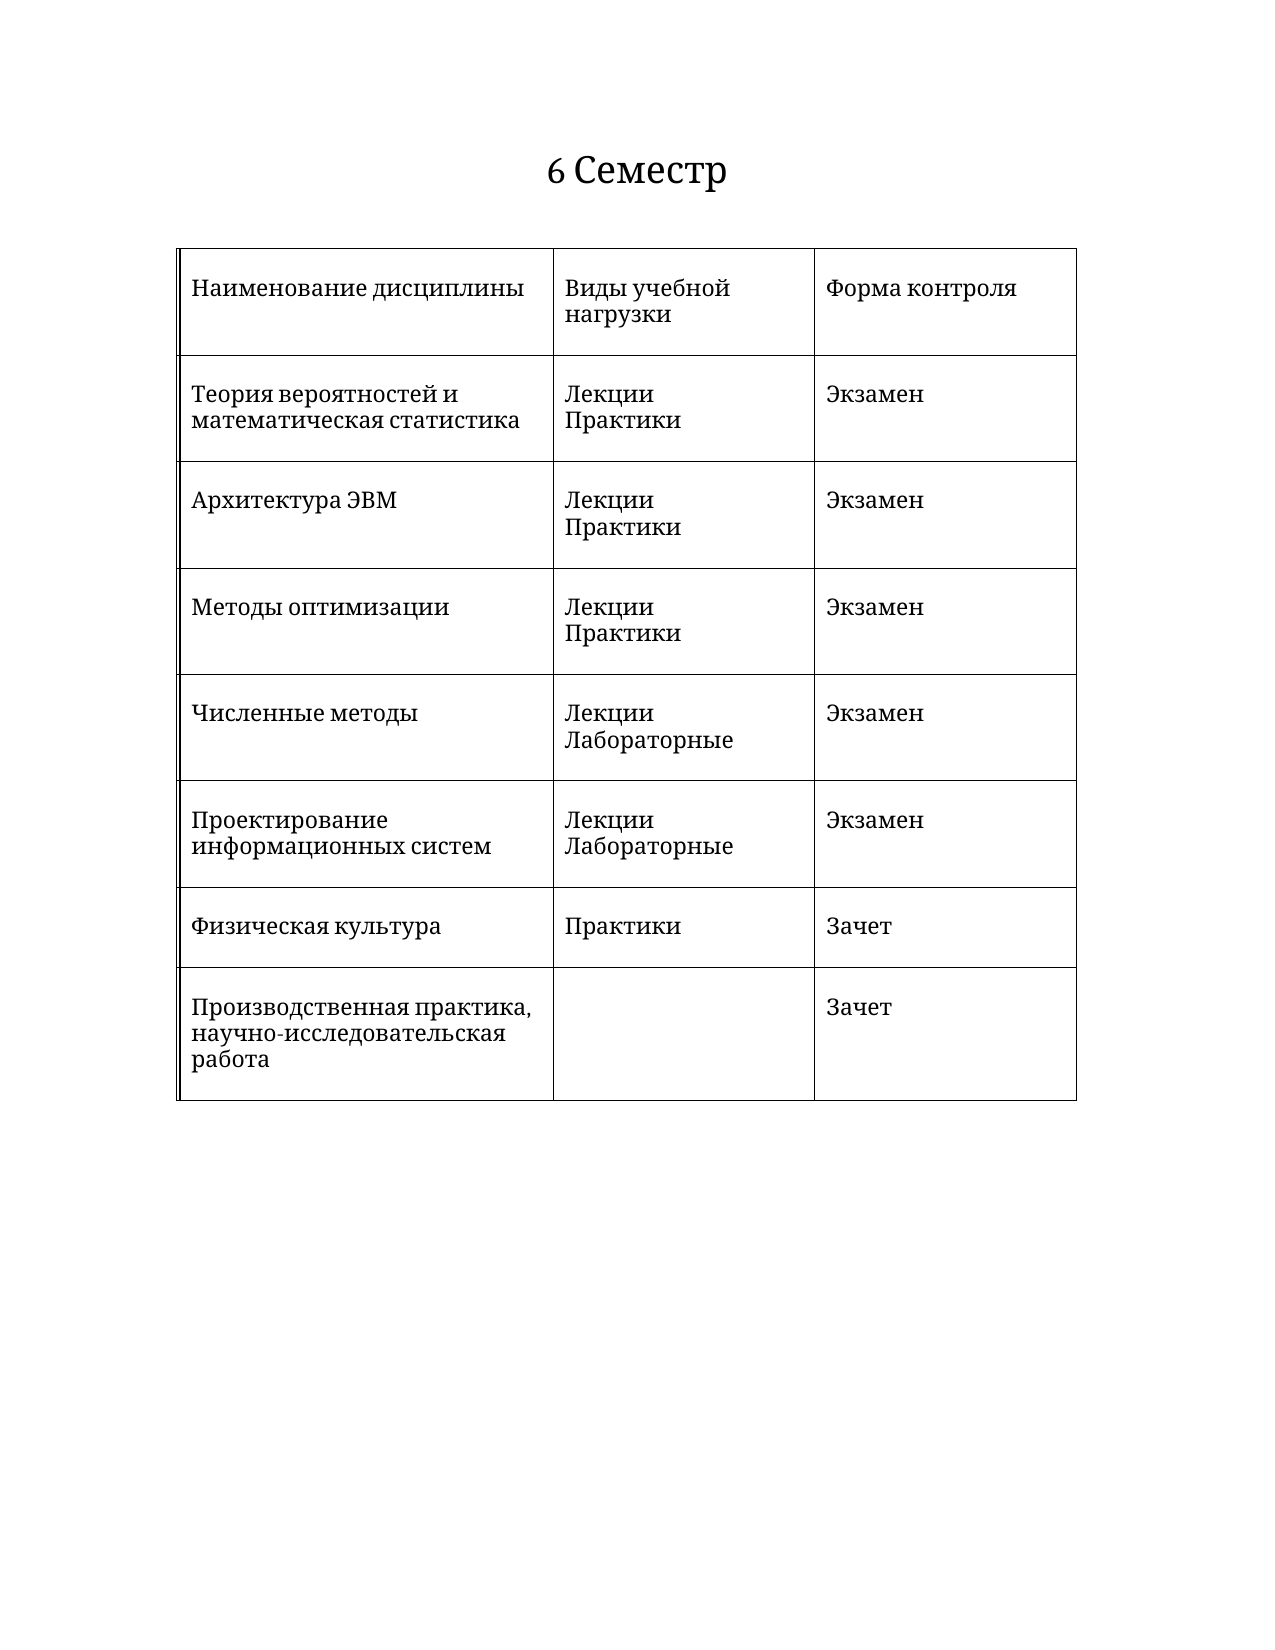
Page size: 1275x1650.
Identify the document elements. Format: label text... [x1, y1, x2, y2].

table_cell Производственная практика, научно-исследовательская работа [181, 968, 553, 1100]
text 6 Семестр [187, 150, 1087, 223]
table_header Форма контроля [815, 249, 1076, 354]
table_header Виды учебной нагрузки [554, 249, 814, 354]
table_cell Проектирование информационных систем [181, 781, 553, 887]
table_cell Экзамен [815, 781, 1076, 887]
table_cell Теория вероятностей и математическая статистика [181, 356, 553, 461]
table_cell Лекции Лабораторные [554, 781, 814, 887]
table_cell Экзамен [815, 356, 1076, 461]
table_cell Архитектура ЭВМ [181, 462, 553, 567]
table_cell [554, 968, 814, 1100]
table_cell Физическая культура [181, 888, 553, 967]
table_cell Лекции Практики [554, 462, 814, 567]
table_cell Лекции Практики [554, 569, 814, 674]
table_cell Численные методы [181, 675, 553, 780]
table_cell Зачет [815, 888, 1076, 967]
table_cell Экзамен [815, 675, 1076, 780]
table_header Наименование дисциплины [181, 249, 553, 354]
table_cell Лекции Практики [554, 356, 814, 461]
table_cell Экзамен [815, 462, 1076, 567]
table_cell Методы оптимизации [181, 569, 553, 674]
table_cell Экзамен [815, 569, 1076, 674]
table_cell Зачет [815, 968, 1076, 1100]
table_cell Лекции Лабораторные [554, 675, 814, 780]
table_cell Практики [554, 888, 814, 967]
